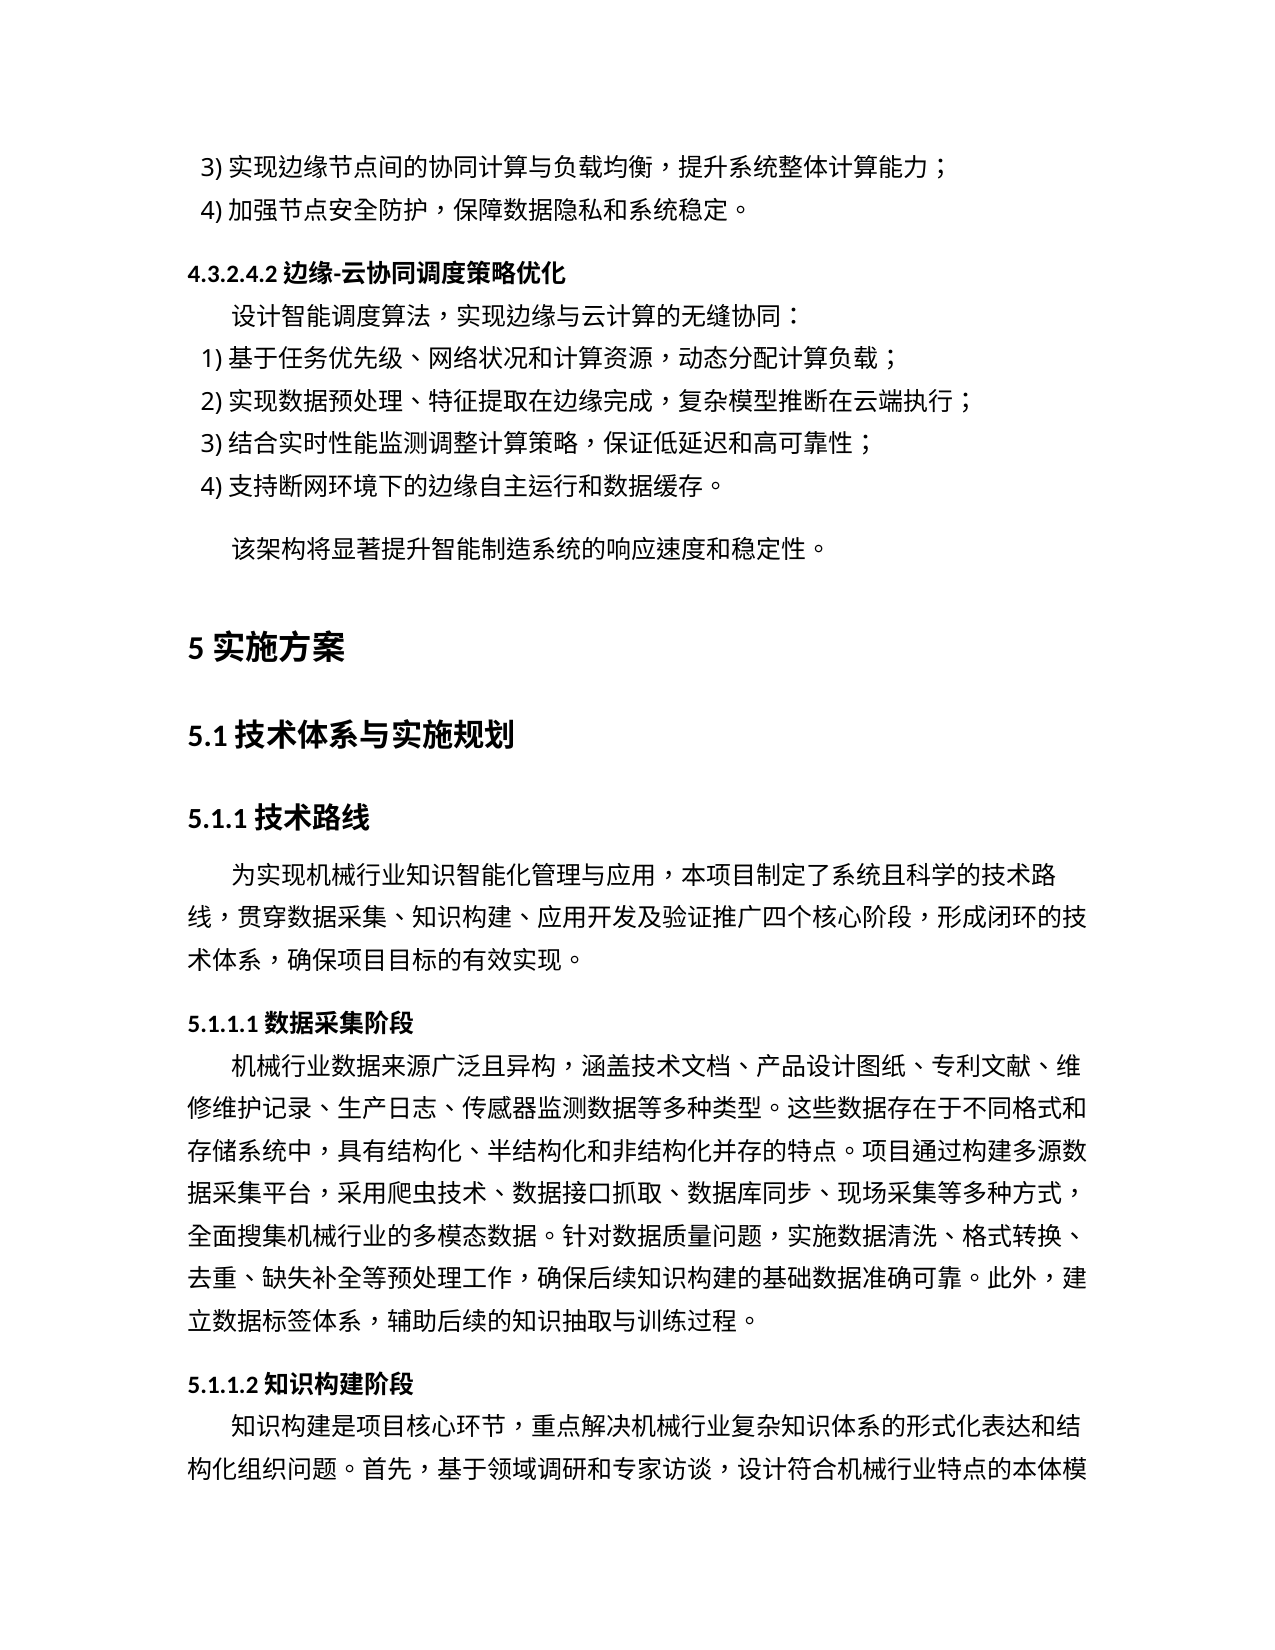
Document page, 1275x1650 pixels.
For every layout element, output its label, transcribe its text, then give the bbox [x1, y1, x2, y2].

subtitle 5.1.1.1 数据采集阶段 [187, 1006, 1087, 1040]
text 该架构将显著提升智能制造系统的响应速度和稳定性。 [187, 532, 1087, 566]
text 设计智能调度算法，实现边缘与云计算的无缝协同： 1) 基于任务优先级、网络状况和计算资源，动态分配计算负载； 2) 实现数据预处理、特征提取在边缘完成，复杂模型推断在云端执行； 3) 结合实时性能监测调整计算策略，保证低延迟和高可靠性； 4) 支持断网环境下的边缘自主运行和数据缓存。 [187, 298, 1087, 502]
subtitle 5.1.1 技术路线 [187, 798, 1087, 837]
subtitle 5.1 技术体系与实施规划 [187, 713, 1087, 756]
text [187, 150, 1087, 227]
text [187, 1409, 1087, 1486]
text 为实现机械行业知识智能化管理与应用，本项目制定了系统且科学的技术路线，贯穿数据采集、知识构建、应用开发及验证推广四个核心阶段，形成闭环的技术体系，确保项目目标的有效实现。 [187, 857, 1087, 976]
subtitle 5.1.1.2 知识构建阶段 [187, 1366, 1087, 1401]
text 机械行业数据来源广泛且异构，涵盖技术文档、产品设计图纸、专利文献、维修维护记录、生产日志、传感器监测数据等多种类型。这些数据存在于不同格式和存储系统中，具有结构化、半结构化和非结构化并存的特点。项目通过构建多源数据采集平台，采用爬虫技术、数据接口抓取、数据库同步、现场采集等多种方式，全面搜集机械行业的多模态数据。针对数据质量问题，实施数据清洗、格式转换、去重、缺失补全等预处理工作，确保后续知识构建的基础数据准确可靠。此外，建立数据标签体系，辅助后续的知识抽取与训练过程。 [187, 1048, 1087, 1337]
subtitle 5 实施方案 [187, 624, 1087, 669]
subtitle 4.3.2.4.2 边缘-云协同调度策略优化 [187, 256, 1087, 290]
